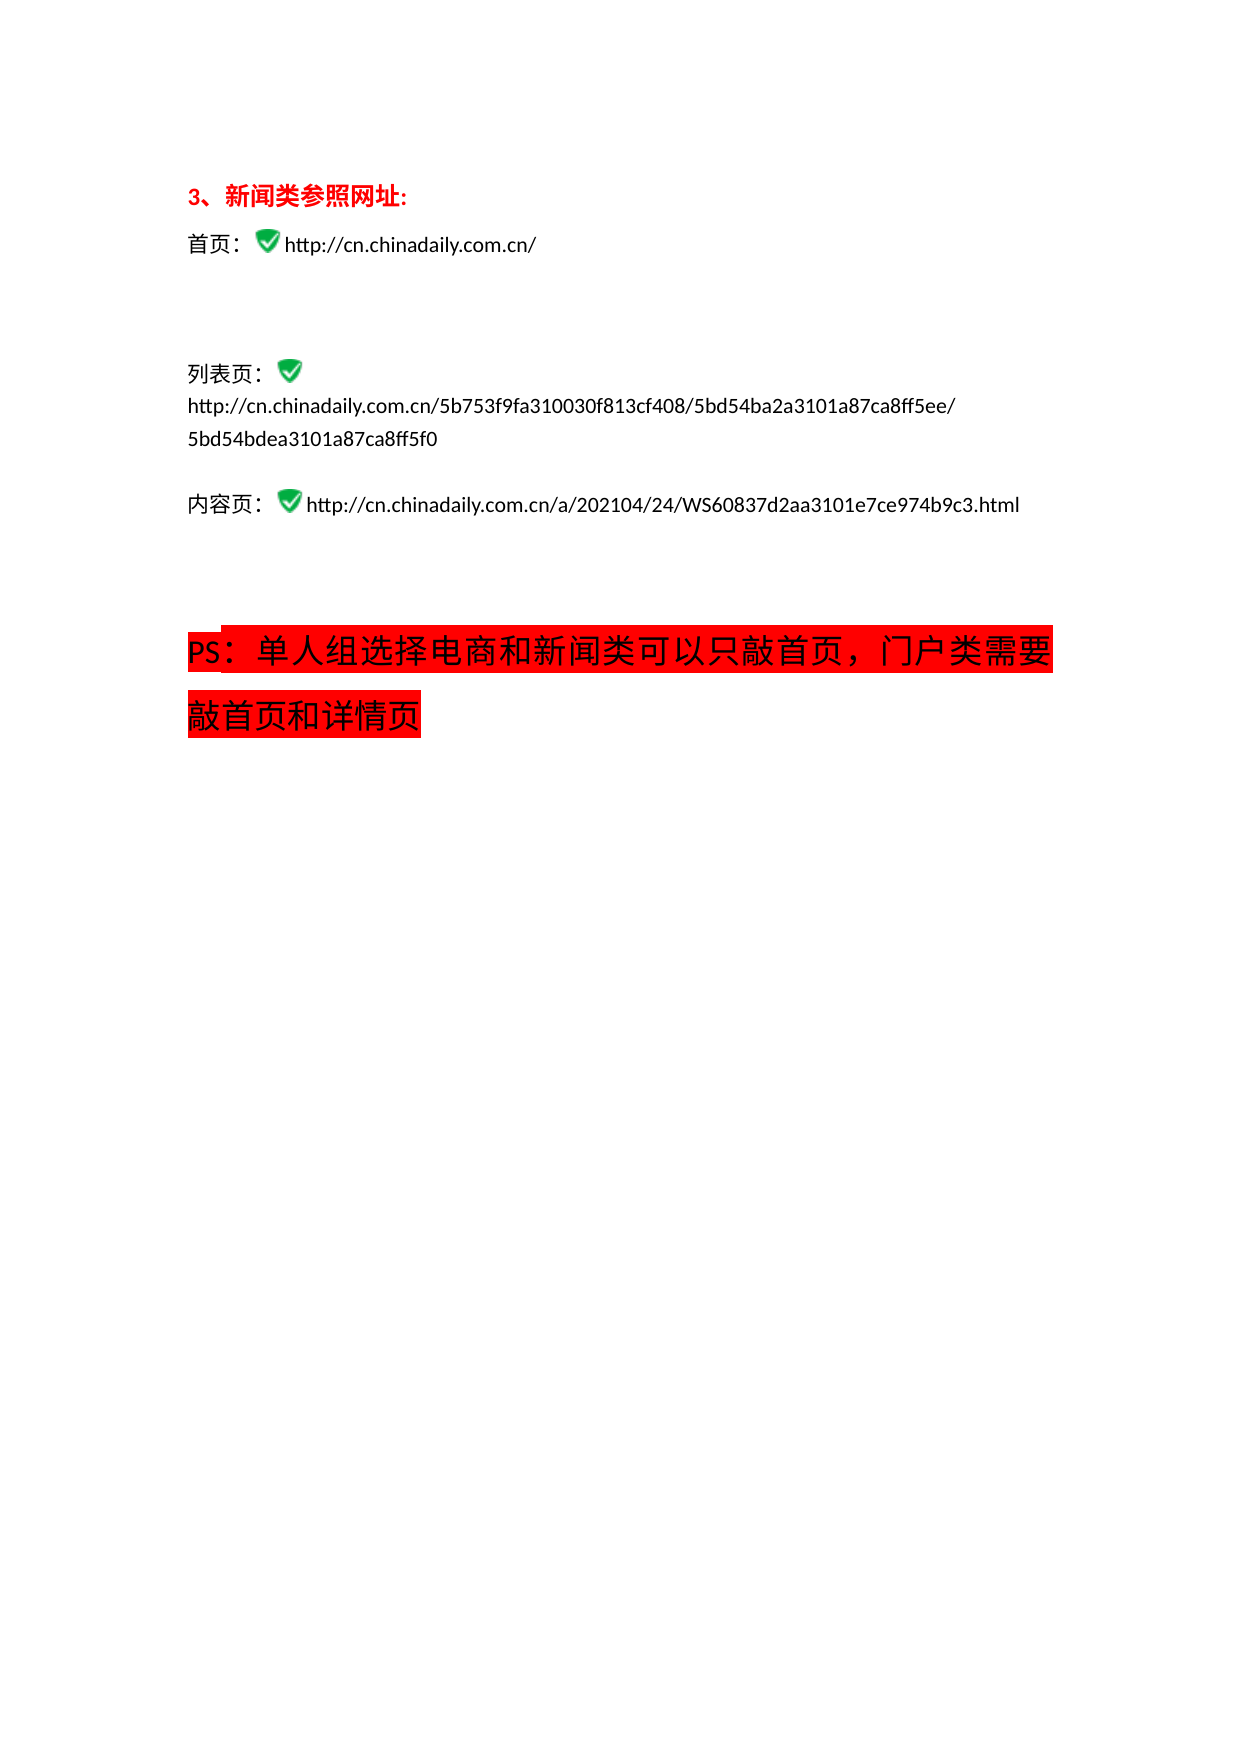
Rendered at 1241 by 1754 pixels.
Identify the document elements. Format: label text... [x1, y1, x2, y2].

picture [275, 489, 307, 513]
text 首页：http://cn.chinadaily.com.cn/ [187, 227, 1053, 324]
picture [275, 359, 307, 383]
text PS：单人组选择电商和新闻类可以只敲首页，门户类需要敲首页和详情页 [187, 617, 1053, 747]
text 列表页： [187, 357, 1053, 389]
picture [253, 229, 285, 253]
text http://cn.chinadaily.com.cn/5b753f9fa310030f813cf408/5bd54ba2a3101a87ca8ff5ee/5bd54bdea3101a87ca8ff5f0 内容页：http://cn.chinadaily.com.cn/a/202104/24/WS60837d2aa3101e7ce974b9c3.html [187, 389, 1053, 519]
text 3、新闻类参照网址: [187, 162, 1053, 227]
